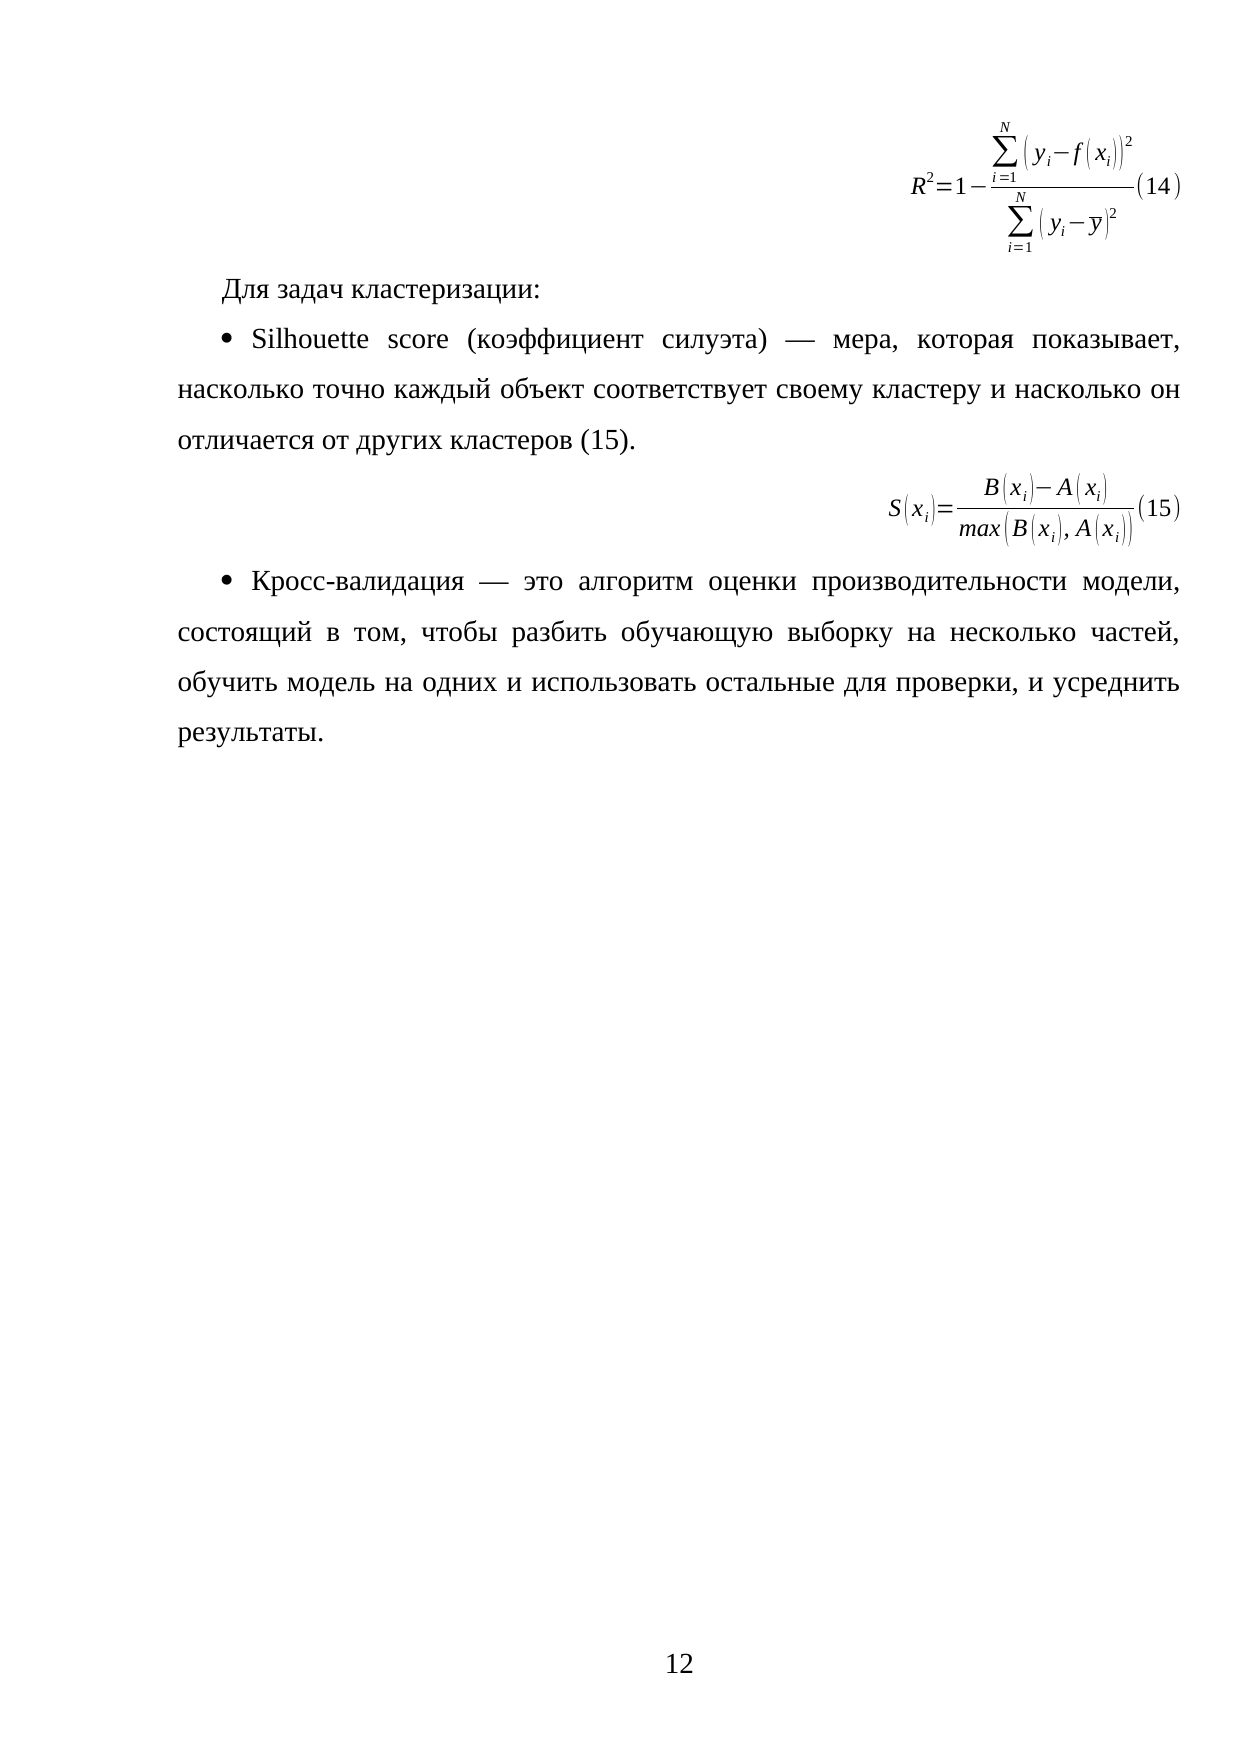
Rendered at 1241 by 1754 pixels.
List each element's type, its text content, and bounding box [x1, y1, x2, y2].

text Для задач кластеризации: [177, 271, 1181, 304]
list Silhouette score (коэффициент силуэта) — мера, которая показывает, насколько точно каждый объект соответствует своему кластеру и насколько он отличается от других кластеров (15). [177, 321, 1181, 455]
list Кросс-валидация — это алгоритм оценки производительности модели, состоящий в том, чтобы разбить обучающую выборку на несколько частей, обучить модель на одних и использовать остальные для проверки, и усреднить результаты. [177, 563, 1181, 748]
